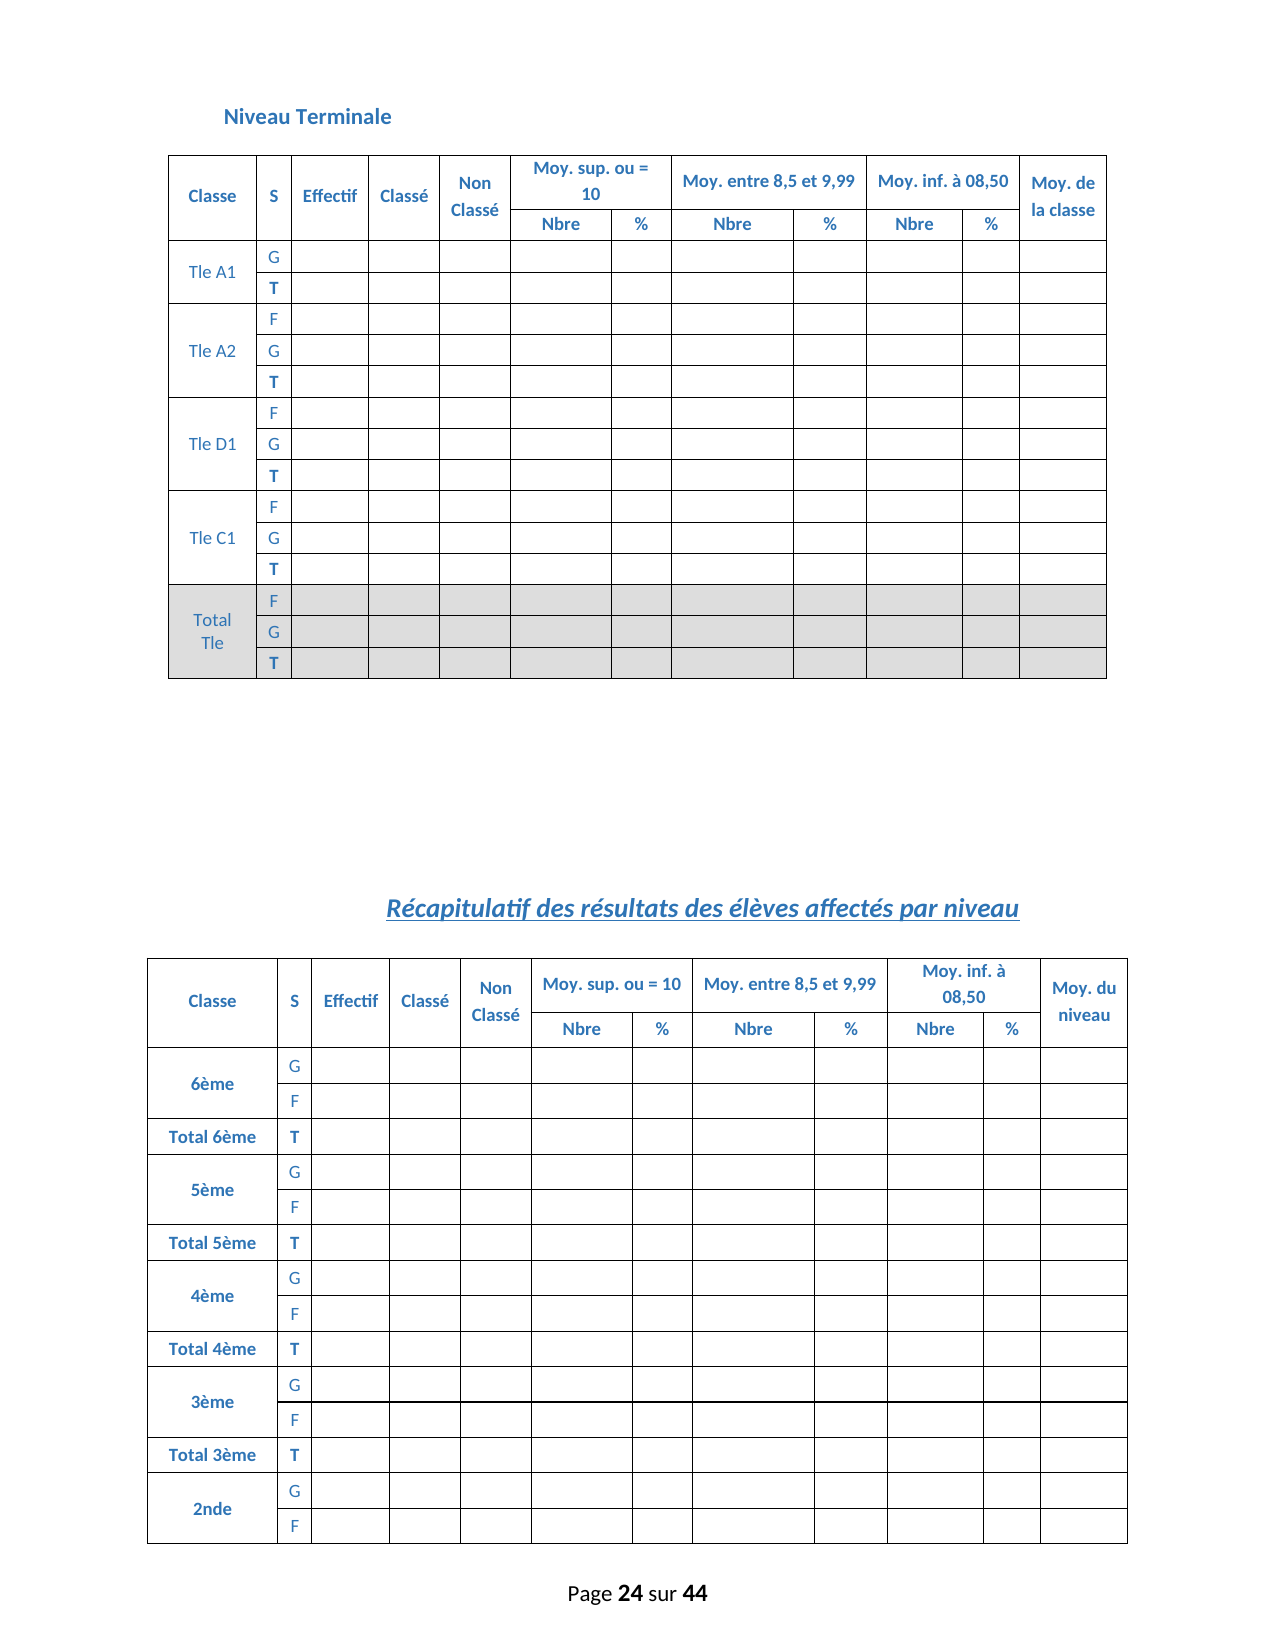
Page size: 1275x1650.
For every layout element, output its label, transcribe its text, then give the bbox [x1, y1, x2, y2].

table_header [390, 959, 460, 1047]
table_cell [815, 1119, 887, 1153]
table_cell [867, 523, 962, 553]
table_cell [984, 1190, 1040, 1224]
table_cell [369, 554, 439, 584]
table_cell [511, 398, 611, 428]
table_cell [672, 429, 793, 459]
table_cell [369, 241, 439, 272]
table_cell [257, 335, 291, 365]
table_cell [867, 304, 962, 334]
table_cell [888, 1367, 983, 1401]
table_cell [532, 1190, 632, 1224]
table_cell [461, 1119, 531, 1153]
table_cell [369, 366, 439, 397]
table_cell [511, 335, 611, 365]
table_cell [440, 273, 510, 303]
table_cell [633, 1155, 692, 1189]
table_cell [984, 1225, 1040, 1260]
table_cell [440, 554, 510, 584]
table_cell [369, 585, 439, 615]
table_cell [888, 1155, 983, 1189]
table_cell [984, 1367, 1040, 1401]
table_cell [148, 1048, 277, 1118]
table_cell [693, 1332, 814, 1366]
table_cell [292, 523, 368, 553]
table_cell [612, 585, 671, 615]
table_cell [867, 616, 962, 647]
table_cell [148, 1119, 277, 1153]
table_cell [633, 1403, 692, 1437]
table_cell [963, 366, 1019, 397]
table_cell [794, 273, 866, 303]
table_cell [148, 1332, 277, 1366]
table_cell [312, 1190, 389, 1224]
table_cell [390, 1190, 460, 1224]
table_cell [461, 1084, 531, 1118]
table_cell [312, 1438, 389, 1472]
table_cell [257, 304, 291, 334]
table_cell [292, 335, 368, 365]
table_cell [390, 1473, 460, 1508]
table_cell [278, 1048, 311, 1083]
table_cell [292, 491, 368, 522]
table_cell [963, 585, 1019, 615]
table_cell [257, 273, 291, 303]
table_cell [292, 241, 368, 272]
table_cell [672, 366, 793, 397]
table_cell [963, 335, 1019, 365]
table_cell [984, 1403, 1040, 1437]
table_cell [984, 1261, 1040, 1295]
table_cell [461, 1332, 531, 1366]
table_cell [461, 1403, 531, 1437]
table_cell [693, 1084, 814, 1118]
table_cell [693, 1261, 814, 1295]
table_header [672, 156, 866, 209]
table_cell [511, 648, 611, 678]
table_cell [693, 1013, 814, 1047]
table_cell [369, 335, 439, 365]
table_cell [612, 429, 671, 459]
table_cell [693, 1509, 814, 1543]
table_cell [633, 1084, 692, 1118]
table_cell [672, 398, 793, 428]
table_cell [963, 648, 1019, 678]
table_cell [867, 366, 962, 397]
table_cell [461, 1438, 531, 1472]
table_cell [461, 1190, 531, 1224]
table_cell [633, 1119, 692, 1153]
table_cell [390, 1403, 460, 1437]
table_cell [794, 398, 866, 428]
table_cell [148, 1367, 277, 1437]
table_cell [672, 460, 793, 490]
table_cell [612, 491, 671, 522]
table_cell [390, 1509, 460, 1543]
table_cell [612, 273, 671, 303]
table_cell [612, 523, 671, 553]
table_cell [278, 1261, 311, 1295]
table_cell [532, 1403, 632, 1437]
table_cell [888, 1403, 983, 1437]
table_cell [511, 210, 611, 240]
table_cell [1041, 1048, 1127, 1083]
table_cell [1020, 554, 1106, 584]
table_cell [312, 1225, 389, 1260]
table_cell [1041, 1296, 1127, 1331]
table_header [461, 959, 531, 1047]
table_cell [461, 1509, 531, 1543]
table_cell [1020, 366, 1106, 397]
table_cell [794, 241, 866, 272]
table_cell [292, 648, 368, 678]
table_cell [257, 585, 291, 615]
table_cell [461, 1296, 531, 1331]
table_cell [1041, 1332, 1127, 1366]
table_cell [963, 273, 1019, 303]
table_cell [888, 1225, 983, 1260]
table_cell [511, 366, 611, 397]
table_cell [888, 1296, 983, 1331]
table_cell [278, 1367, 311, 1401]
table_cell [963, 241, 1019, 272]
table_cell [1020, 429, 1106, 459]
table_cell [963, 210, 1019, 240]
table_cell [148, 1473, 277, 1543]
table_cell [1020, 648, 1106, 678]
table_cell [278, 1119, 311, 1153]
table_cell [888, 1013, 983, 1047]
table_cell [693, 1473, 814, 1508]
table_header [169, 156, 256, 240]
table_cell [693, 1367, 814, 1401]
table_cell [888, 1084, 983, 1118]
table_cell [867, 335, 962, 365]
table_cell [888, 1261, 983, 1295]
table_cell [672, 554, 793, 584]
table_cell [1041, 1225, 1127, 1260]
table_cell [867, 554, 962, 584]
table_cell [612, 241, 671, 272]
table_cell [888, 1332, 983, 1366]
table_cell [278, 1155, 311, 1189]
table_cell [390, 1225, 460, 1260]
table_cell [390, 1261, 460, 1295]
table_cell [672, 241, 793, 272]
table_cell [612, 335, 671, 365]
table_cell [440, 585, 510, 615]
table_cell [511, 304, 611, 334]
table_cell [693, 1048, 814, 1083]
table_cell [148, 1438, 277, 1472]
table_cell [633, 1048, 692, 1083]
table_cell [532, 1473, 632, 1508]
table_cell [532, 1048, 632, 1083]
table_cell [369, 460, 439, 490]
list Récapitulatif des résultats des élèves affectés par niveau [386, 892, 1125, 924]
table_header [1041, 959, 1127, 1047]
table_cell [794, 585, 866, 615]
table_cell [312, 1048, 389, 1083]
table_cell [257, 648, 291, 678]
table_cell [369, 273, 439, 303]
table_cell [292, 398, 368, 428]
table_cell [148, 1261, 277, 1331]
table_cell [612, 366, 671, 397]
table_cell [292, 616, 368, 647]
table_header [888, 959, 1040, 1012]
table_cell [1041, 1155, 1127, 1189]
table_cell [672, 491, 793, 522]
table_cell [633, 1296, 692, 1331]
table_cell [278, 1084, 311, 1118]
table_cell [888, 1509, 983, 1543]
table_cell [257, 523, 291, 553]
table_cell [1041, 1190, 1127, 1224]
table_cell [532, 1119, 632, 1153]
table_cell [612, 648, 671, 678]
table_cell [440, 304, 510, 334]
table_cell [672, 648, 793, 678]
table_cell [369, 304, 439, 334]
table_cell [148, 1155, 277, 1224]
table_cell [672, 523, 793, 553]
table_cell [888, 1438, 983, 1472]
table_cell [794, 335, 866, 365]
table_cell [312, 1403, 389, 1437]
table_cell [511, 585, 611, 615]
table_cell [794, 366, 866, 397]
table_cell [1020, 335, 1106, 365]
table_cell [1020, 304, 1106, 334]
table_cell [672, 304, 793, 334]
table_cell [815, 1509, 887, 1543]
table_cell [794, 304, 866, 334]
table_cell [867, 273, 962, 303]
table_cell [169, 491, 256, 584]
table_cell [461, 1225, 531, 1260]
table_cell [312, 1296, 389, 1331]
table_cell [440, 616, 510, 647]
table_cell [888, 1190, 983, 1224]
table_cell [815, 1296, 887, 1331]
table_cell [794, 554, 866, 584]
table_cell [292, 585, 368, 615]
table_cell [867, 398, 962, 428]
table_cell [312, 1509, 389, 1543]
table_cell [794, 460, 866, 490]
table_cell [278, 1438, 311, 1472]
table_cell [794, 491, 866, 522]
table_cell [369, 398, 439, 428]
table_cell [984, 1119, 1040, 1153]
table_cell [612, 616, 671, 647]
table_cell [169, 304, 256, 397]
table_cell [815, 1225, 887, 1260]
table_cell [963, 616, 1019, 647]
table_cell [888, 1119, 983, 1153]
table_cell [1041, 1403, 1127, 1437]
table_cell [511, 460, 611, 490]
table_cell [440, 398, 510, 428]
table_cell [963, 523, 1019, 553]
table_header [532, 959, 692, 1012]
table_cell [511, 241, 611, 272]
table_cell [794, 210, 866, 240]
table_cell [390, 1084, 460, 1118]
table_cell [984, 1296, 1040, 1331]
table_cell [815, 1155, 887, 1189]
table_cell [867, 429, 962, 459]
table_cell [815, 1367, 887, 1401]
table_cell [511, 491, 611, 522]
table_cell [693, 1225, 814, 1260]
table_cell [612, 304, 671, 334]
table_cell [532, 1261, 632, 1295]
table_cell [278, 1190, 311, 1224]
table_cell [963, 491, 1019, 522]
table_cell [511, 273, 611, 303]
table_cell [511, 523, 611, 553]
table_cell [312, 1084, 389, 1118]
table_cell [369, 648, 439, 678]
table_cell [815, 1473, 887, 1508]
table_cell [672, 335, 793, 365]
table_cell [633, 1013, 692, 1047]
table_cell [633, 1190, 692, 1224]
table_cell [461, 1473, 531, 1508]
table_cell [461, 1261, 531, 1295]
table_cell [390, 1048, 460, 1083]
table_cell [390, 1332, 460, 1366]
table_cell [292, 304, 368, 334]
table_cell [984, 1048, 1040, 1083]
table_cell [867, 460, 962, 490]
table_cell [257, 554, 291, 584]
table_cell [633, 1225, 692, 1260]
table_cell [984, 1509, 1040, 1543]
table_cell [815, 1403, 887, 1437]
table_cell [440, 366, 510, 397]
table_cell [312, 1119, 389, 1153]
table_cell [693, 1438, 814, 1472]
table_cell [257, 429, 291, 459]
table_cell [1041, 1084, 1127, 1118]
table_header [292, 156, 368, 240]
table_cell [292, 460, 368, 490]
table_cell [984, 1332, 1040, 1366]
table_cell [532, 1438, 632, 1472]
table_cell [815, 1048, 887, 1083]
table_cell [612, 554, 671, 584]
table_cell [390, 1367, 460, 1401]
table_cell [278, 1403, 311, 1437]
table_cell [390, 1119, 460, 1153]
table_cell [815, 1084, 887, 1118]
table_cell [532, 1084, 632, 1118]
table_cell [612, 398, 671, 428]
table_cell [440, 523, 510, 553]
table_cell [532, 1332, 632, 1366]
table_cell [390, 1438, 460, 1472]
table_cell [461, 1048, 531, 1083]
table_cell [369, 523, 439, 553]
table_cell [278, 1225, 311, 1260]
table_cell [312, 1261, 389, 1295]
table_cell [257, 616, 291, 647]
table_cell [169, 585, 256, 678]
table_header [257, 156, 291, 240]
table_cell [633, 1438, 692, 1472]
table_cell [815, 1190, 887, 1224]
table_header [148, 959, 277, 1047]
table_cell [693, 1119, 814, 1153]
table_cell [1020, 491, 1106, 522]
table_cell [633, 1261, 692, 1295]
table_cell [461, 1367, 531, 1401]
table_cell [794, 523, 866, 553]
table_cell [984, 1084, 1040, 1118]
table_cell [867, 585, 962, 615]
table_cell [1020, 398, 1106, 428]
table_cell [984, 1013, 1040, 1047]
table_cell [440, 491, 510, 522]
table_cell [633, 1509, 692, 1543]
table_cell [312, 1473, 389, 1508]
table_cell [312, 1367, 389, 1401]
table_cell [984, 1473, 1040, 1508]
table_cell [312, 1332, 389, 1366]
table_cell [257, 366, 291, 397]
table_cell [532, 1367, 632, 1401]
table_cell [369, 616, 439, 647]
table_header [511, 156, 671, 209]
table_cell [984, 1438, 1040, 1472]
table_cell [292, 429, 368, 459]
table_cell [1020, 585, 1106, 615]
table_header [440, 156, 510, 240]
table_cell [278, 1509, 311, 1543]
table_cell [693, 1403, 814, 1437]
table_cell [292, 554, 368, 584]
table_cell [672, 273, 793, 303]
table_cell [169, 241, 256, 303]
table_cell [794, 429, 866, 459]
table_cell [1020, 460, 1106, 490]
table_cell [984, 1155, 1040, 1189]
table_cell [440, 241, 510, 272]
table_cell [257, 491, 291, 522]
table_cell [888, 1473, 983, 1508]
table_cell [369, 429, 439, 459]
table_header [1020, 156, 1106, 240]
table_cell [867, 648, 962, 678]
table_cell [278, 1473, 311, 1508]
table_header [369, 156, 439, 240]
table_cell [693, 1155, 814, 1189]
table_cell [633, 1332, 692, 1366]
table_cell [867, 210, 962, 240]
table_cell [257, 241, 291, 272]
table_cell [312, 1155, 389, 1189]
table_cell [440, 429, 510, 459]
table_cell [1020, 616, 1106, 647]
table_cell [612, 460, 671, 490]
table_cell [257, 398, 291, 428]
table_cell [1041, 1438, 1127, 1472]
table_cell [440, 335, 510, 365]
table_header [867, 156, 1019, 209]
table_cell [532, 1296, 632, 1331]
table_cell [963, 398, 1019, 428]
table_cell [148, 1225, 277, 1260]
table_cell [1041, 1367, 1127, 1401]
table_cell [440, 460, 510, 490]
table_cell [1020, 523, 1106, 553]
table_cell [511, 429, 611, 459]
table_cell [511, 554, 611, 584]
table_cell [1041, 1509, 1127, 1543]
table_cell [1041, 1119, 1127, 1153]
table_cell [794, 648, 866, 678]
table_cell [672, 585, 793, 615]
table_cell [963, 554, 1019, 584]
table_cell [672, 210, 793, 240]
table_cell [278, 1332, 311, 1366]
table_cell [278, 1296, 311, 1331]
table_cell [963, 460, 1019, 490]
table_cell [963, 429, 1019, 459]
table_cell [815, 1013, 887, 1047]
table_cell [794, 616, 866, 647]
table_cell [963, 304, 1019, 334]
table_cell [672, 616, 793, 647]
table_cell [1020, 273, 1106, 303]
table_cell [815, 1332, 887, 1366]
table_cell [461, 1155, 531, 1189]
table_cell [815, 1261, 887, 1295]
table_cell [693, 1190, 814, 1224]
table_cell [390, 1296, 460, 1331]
text Niveau Terminale [150, 102, 1125, 130]
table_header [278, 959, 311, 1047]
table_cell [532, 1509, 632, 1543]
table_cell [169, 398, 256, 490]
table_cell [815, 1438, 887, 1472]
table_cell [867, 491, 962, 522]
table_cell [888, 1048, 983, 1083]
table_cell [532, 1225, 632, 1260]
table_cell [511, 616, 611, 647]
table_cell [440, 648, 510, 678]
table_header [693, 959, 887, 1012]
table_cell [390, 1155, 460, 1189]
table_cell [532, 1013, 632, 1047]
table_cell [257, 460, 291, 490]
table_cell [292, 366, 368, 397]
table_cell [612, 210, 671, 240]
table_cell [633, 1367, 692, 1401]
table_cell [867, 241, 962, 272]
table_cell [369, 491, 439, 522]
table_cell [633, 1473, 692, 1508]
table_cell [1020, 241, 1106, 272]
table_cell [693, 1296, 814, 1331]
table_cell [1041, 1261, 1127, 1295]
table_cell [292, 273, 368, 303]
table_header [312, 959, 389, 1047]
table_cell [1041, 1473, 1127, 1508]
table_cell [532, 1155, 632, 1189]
